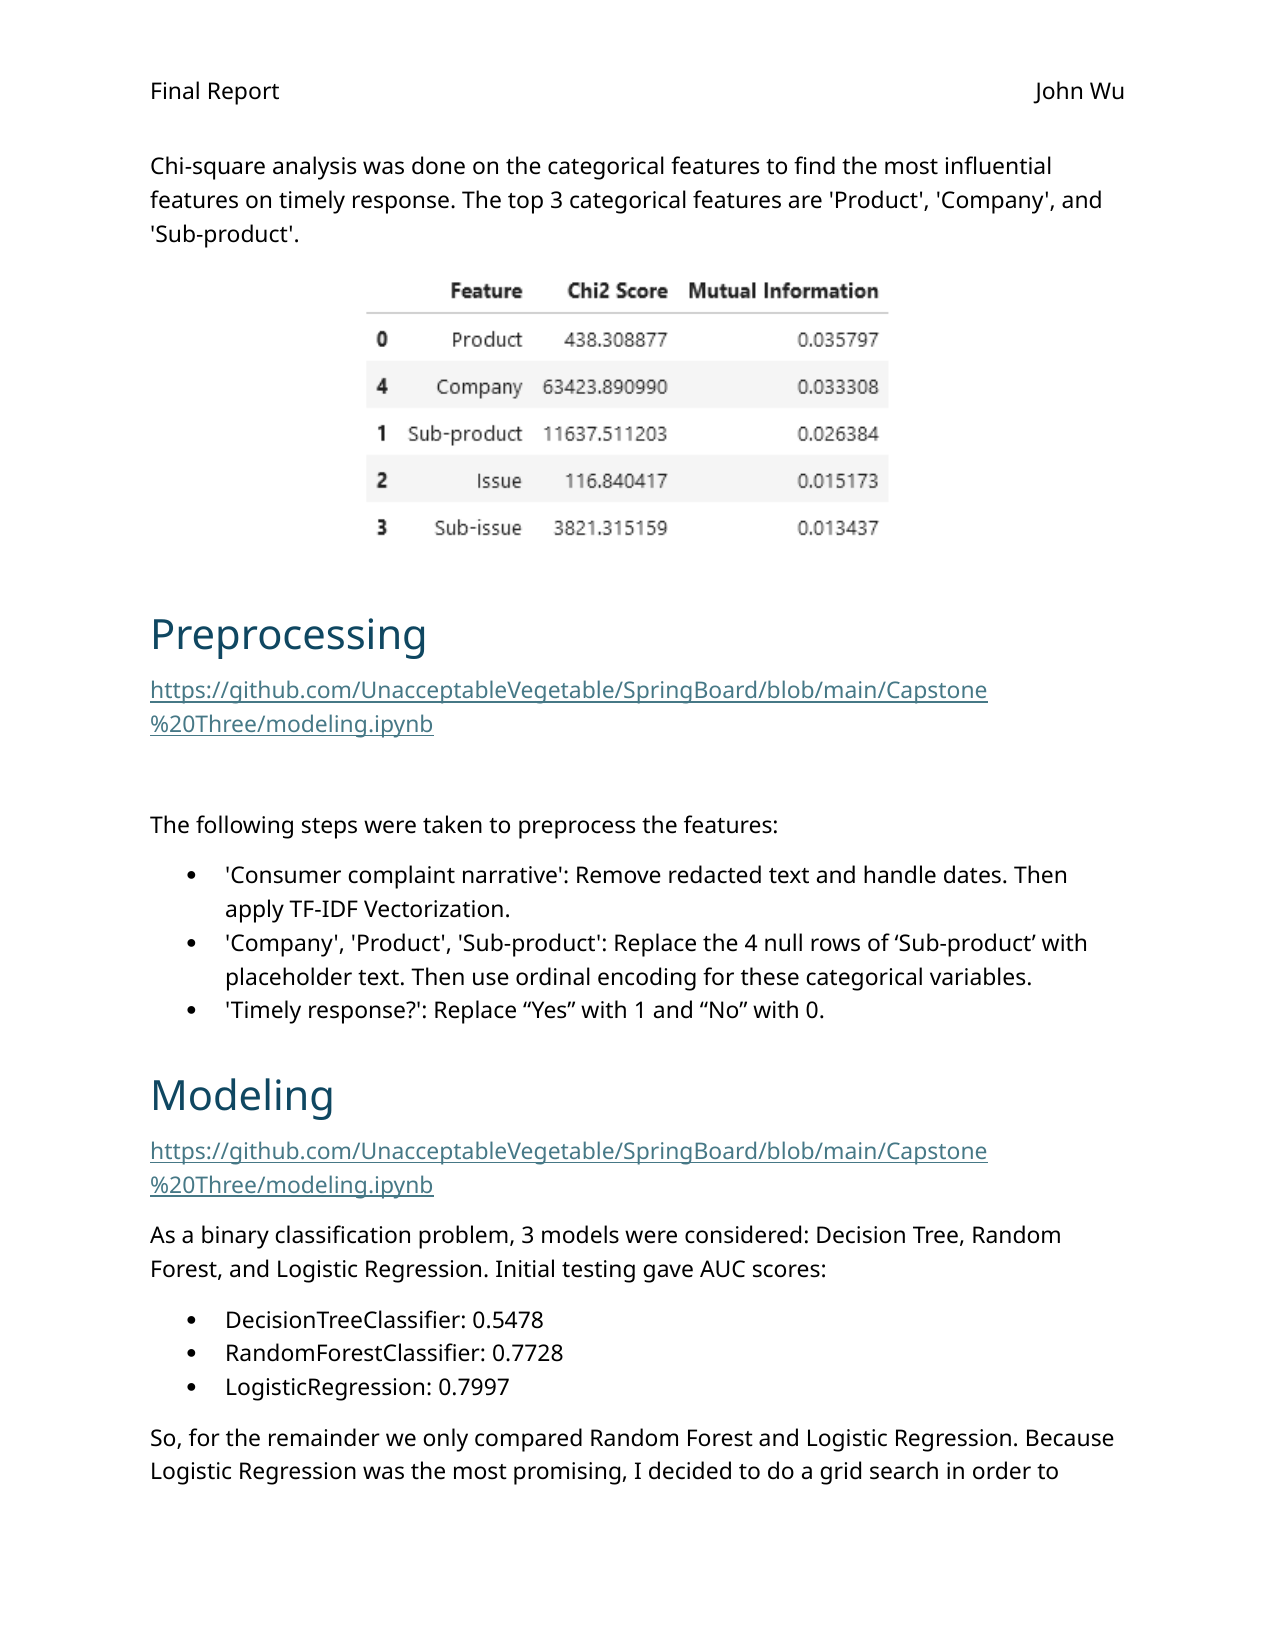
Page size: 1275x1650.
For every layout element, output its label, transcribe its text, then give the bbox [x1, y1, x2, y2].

list DecisionTreeClassifier: 0.5478 [187, 1303, 1125, 1335]
text https://github.com/UnacceptableVegetable/SpringBoard/blob/main/Capstone%20Three/modeling.ipynb [150, 1135, 1125, 1200]
text https://github.com/UnacceptableVegetable/SpringBoard/blob/main/Capstone%20Three/modeling.ipynb [150, 674, 1125, 739]
text The following steps were taken to preprocess the features: [150, 809, 1125, 840]
list 'Consumer complaint narrative': Remove redacted text and handle dates. Then apply TF-IDF Vectorization. [187, 859, 1125, 924]
text Chi-square analysis was done on the categorical features to find the most influential features on timely response. The top 3 categorical features are 'Product', 'Company', and 'Sub-product'. [150, 150, 1125, 249]
list LogisticRegression: 0.7997 [187, 1371, 1125, 1402]
list RandomForestClassifier: 0.7728 [187, 1337, 1125, 1368]
subtitle Modeling [150, 1066, 1125, 1122]
picture [366, 267, 909, 565]
text As a binary classification problem, 3 models were considered: Decision Tree, Random Forest, and Logistic Regression. Initial testing gave AUC scores: [150, 1219, 1125, 1284]
subtitle Preprocessing [150, 605, 1125, 662]
list 'Timely response?': Replace “Yes” with 1 and “No” with 0. [187, 994, 1125, 1026]
list 'Company', 'Product', 'Sub-product': Replace the 4 null rows of ‘Sub-product’ with placeholder text. Then use ordinal encoding for these categorical variables. [187, 927, 1125, 992]
